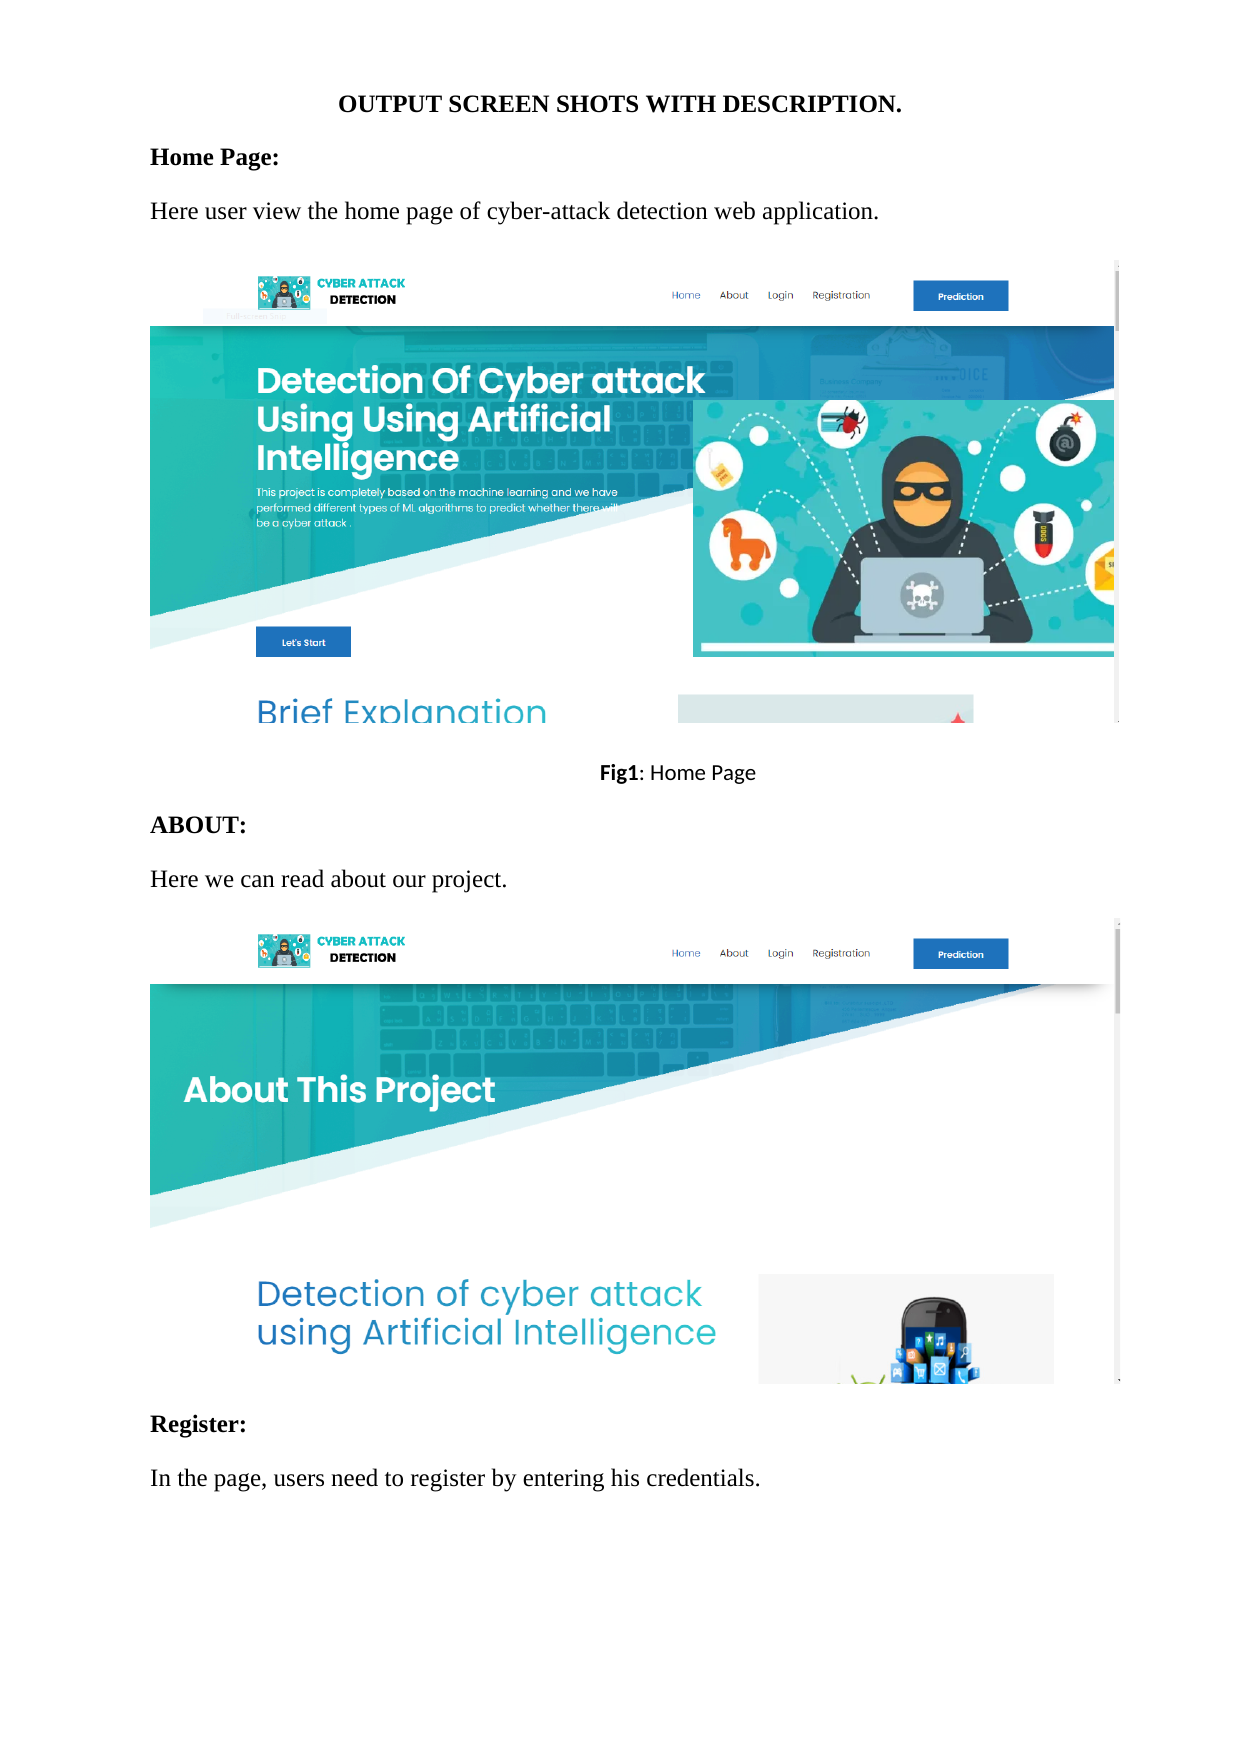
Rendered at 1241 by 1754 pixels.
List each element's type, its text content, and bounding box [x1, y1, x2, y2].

text Fig1: Home Page [525, 758, 1090, 786]
text OUTPUT SCREEN SHOTS WITH DESCRIPTION. [150, 89, 1090, 117]
text Register: [150, 1409, 1090, 1438]
text Here user view the home page of cyber-attack detection web application. [150, 196, 1090, 225]
text In the page, users need to register by entering his credentials. [150, 1463, 1090, 1492]
text ABOUT: [150, 811, 1090, 839]
picture [150, 260, 1119, 723]
text Here we can read about our project. [150, 864, 1090, 893]
text Home Page: [150, 142, 1090, 171]
picture [150, 918, 1121, 1384]
